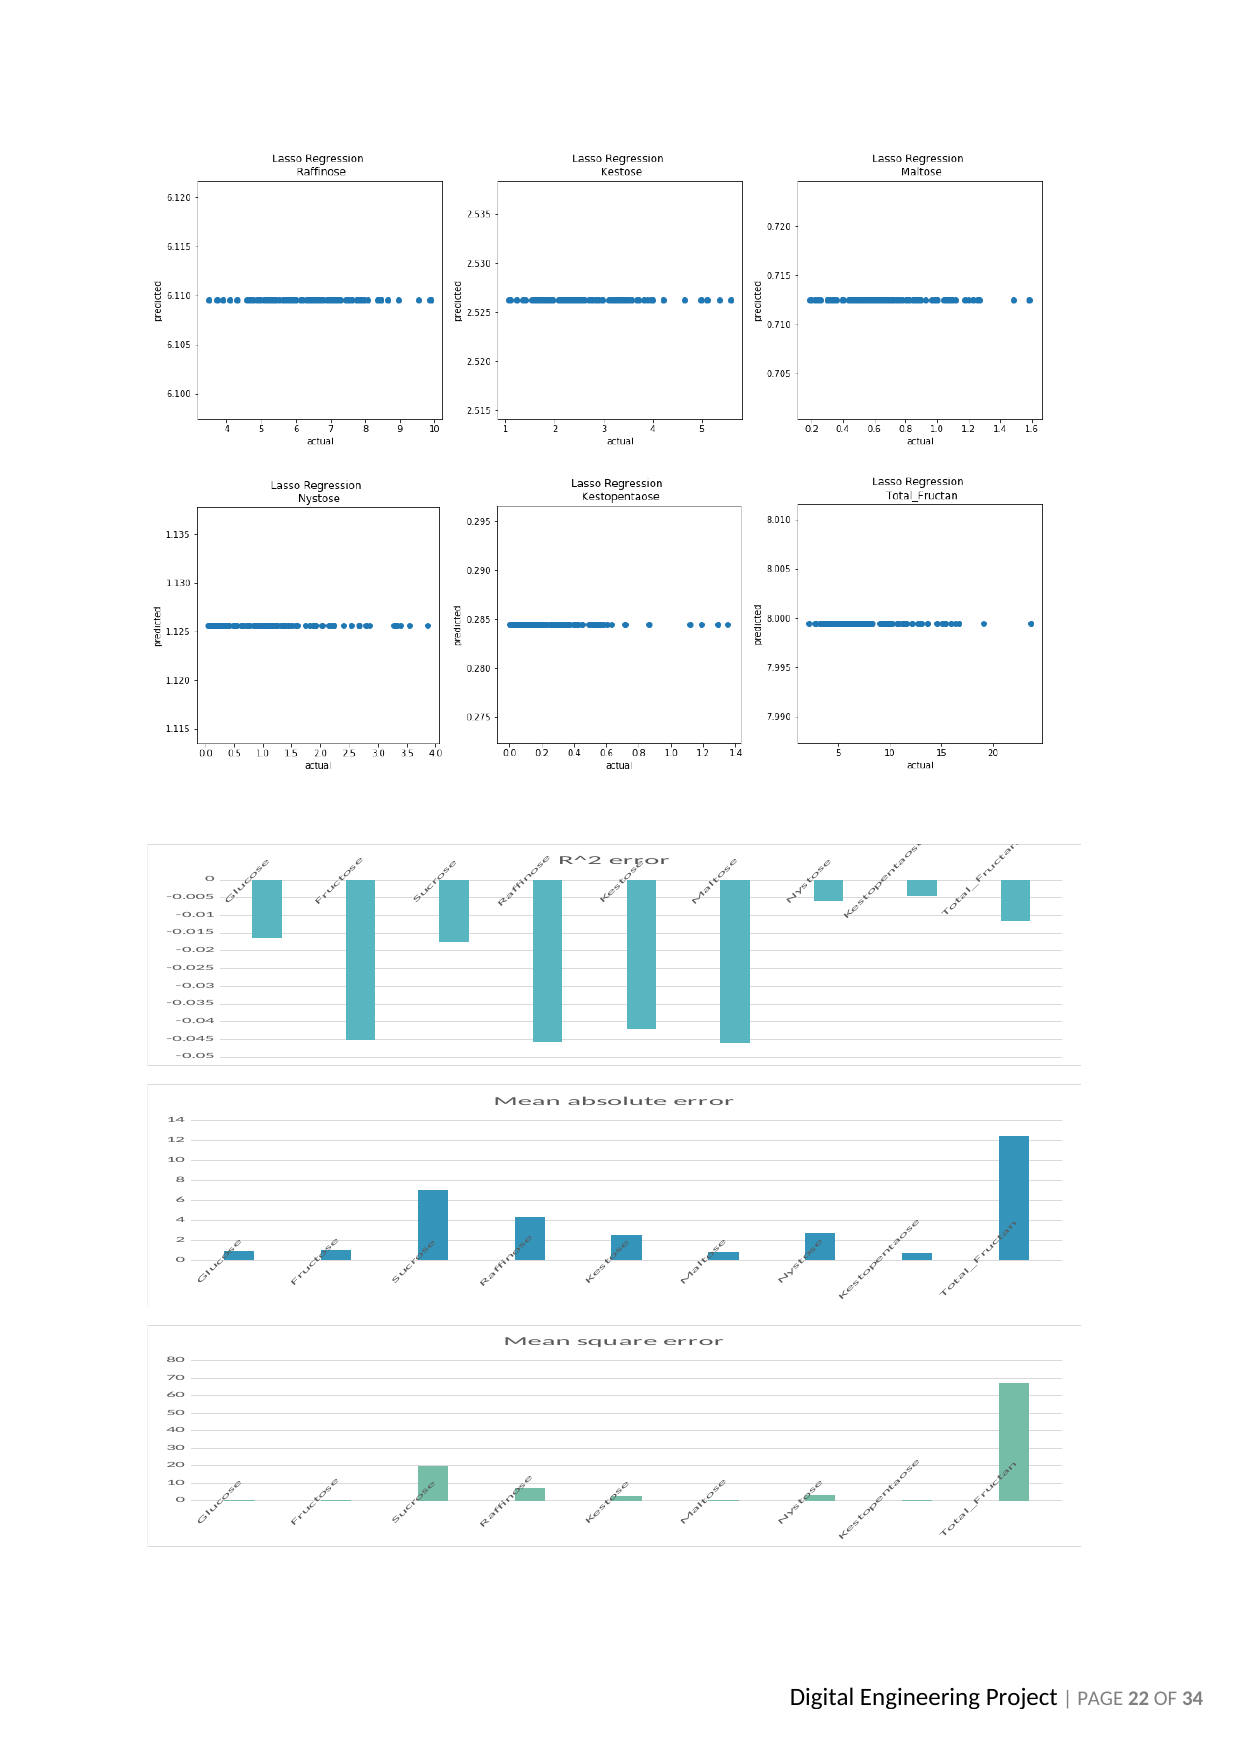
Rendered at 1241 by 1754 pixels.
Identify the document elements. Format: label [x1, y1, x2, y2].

picture [147, 147, 1048, 452]
picture [147, 471, 1048, 776]
